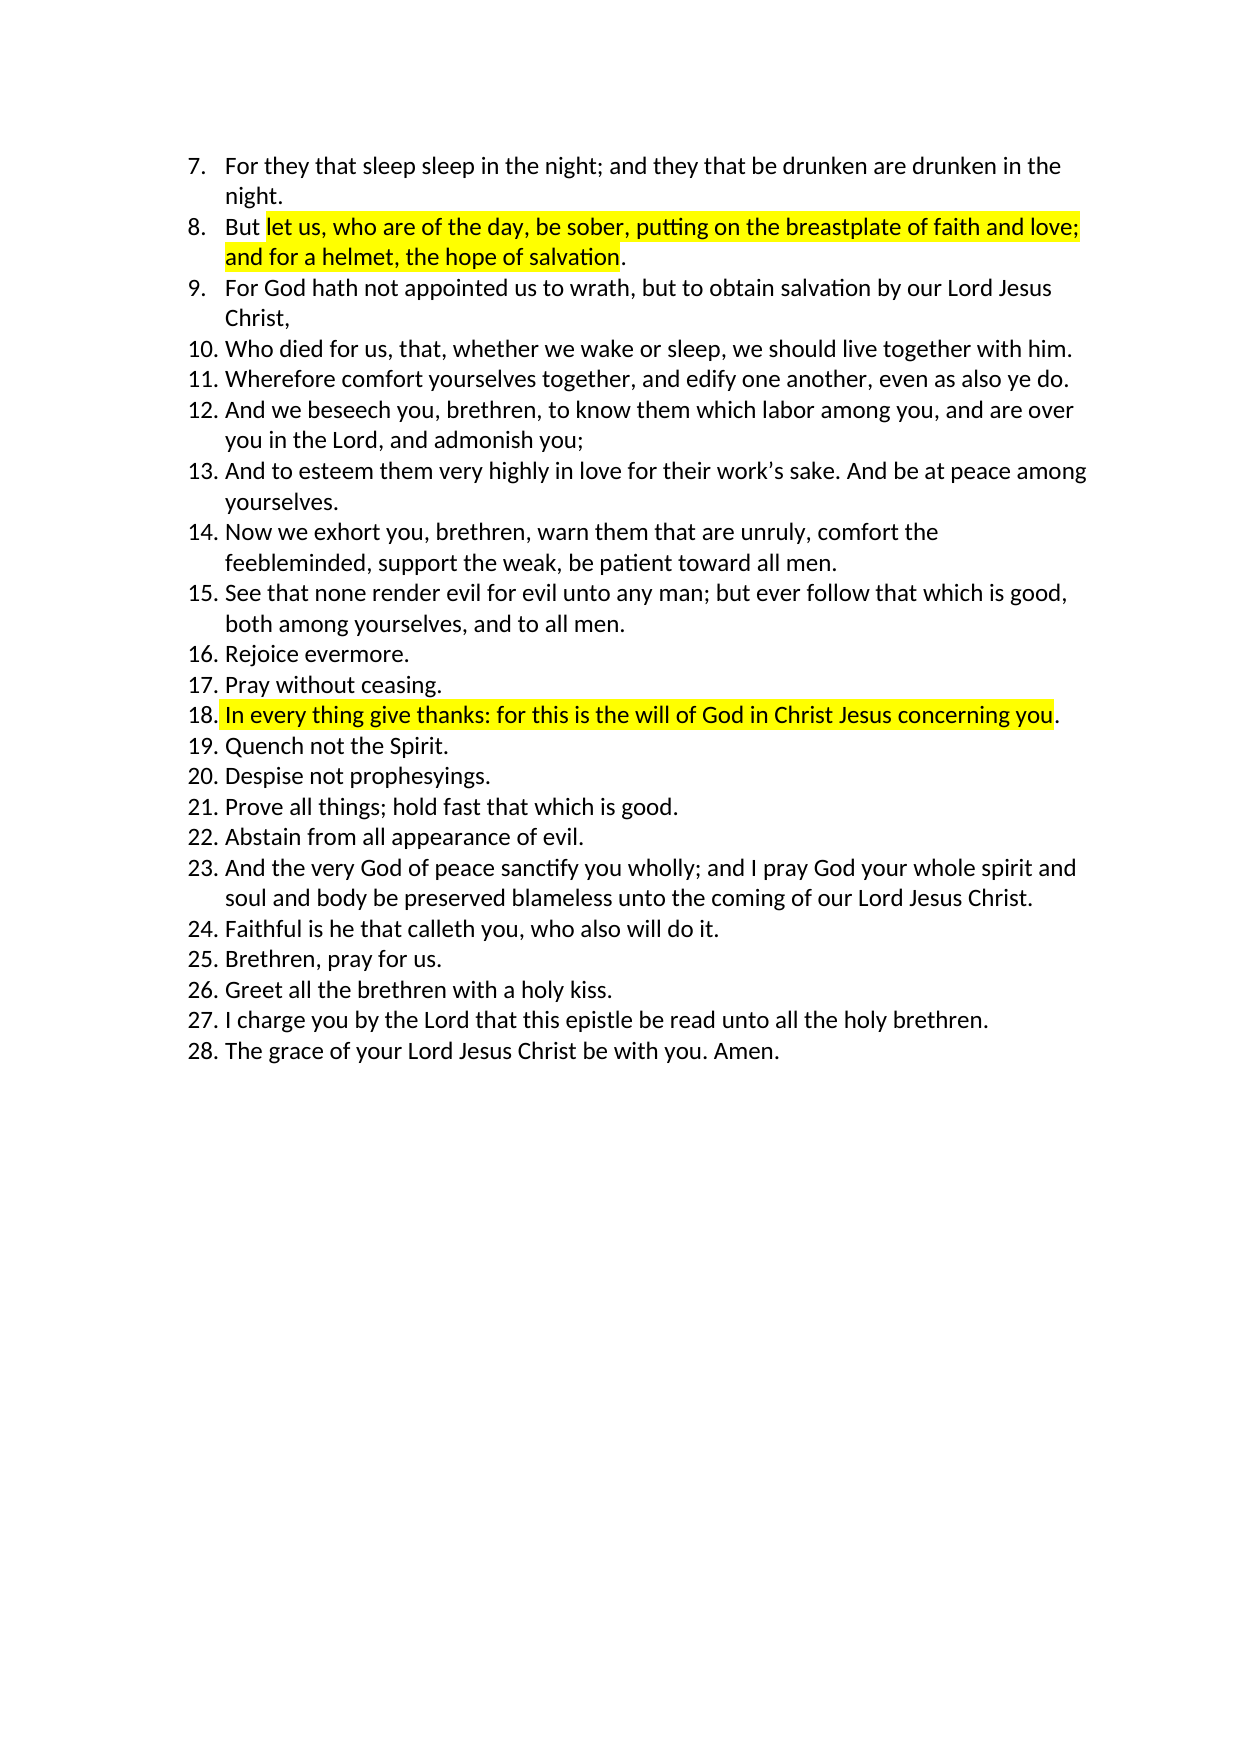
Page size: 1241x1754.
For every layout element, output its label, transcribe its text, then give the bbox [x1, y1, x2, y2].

list Faithful is he that calleth you, who also will do it. [187, 913, 1090, 943]
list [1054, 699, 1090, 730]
list I charge you by the Lord that this epistle be read unto all the holy brethren. [187, 1004, 1090, 1035]
list For they that sleep sleep in the night; and they that be drunken are drunken in the night. [187, 150, 1090, 211]
list Prove all things; hold fast that which is good. [187, 791, 1090, 821]
list Rejoice evermore. [187, 638, 1090, 669]
list But let us, who are of the day, be sober, putting on the breastplate of faith and love; and for a helmet, the hope of salvation. [620, 211, 1090, 272]
list Brethren, pray for us. [187, 943, 1090, 974]
list Quench not the Spirit. [187, 730, 1090, 760]
list Wherefore comfort yourselves together, and edify one another, even as also ye do. [187, 364, 1090, 394]
list Abstain from all appearance of evil. [187, 821, 1090, 852]
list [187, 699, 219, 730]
list Despise not prophesyings. [187, 760, 1090, 791]
list Who died for us, that, whether we wake or sleep, we should live together with him. [187, 333, 1090, 364]
list Now we exhort you, brethren, warn them that are unruly, comfort the feebleminded, support the weak, be patient toward all men. [187, 516, 1090, 577]
list And we beseech you, brethren, to know them which labor among you, and are over you in the Lord, and admonish you; [187, 394, 1090, 455]
list And to esteem them very highly in love for their work’s sake. And be at peace among yourselves. [187, 455, 1090, 516]
list For God hath not appointed us to wrath, but to obtain salvation by our Lord Jesus Christ, [187, 272, 1090, 333]
list See that none render evil for evil unto any man; but ever follow that which is good, both among yourselves, and to all men. [187, 577, 1090, 638]
list Greet all the brethren with a holy kiss. [187, 974, 1090, 1004]
list And the very God of peace sanctify you wholly; and I pray God your whole spirit and soul and body be preserved blameless unto the coming of our Lord Jesus Christ. [187, 852, 1090, 913]
list The grace of your Lord Jesus Christ be with you. Amen. [187, 1035, 1090, 1066]
list Pray without ceasing. [187, 669, 1090, 699]
